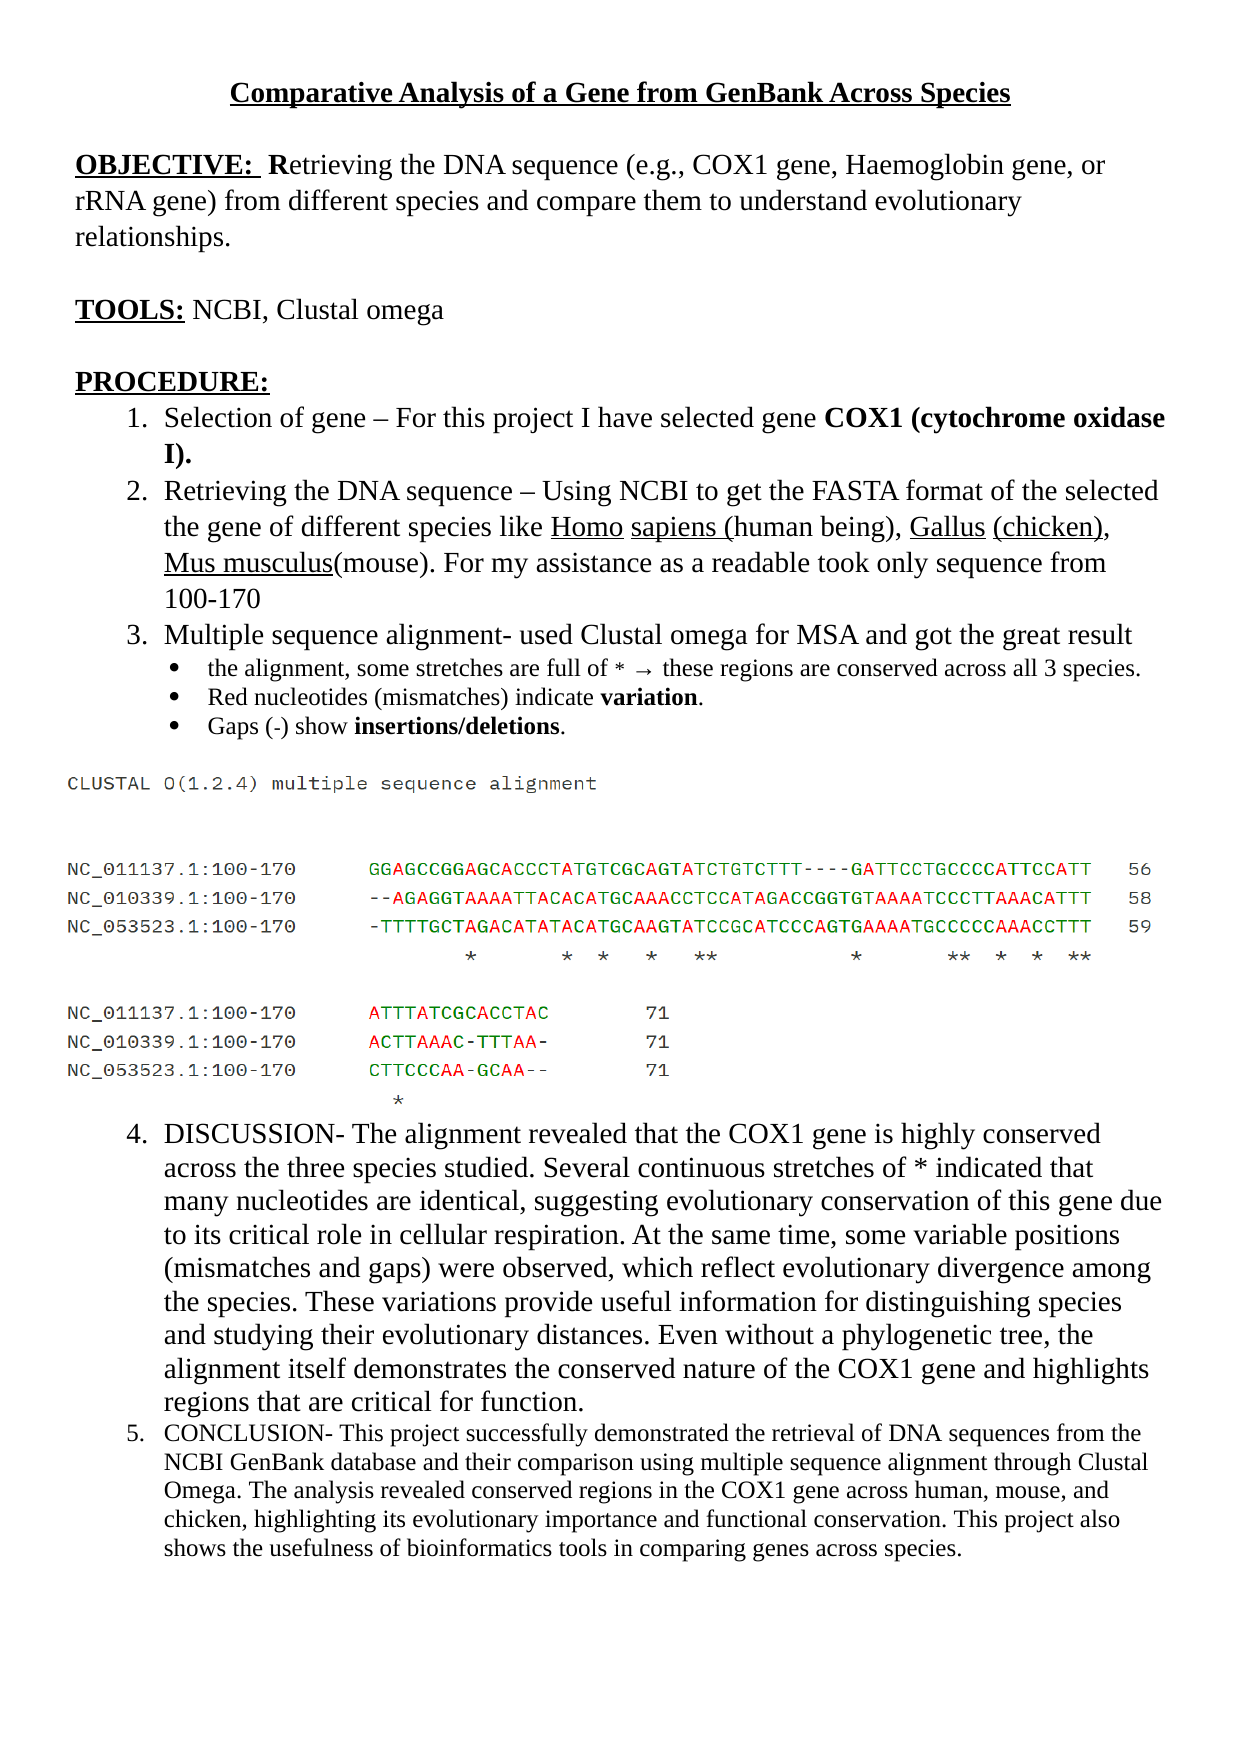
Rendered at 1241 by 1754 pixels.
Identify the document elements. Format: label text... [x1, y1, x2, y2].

list Selection of gene – For this project I have selected gene COX1 (cytochrome oxidase I). [126, 400, 1165, 470]
list the alignment, some stretches are full of * → these regions are conserved across all 3 species. [170, 653, 1165, 682]
list Gaps (-) show insertions/deletions. [170, 711, 1165, 739]
text TOOLS: NCBI, Clustal omega [75, 292, 1165, 325]
list Retrieving the DNA sequence – Using NCBI to get the FASTA format of the selected the gene of different species like Homo sapiens (human being), Gallus (chicken), Mus musculus(mouse). For my assistance as a readable took only sequence from 100-170 [126, 473, 1165, 614]
text Comparative Analysis of a Gene from GenBank Across Species [75, 75, 1165, 108]
picture [20, 755, 1220, 1123]
list Red nucleotides (mismatches) indicate variation. [170, 682, 1165, 711]
text PROCEDURE: [75, 364, 1165, 398]
text OBJECTIVE: Retrieving the DNA sequence (e.g., COX1 gene, Haemoglobin gene, or rRNA gene) from different species and compare them to understand evolutionary relationships. [75, 147, 1165, 253]
list DISCUSSION- The alignment revealed that the COX1 gene is highly conserved across the three species studied. Several continuous stretches of * indicated that many nucleotides are identical, suggesting evolutionary conservation of this gene due to its critical role in cellular respiration. At the same time, some variable positions (mismatches and gaps) were observed, which reflect evolutionary divergence among the species. These variations provide useful information for distinguishing species and studying their evolutionary distances. Even without a phylogenetic tree, the alignment itself demonstrates the conserved nature of the COX1 gene and highlights regions that are critical for function. [126, 1116, 1165, 1418]
list CONCLUSION- This project successfully demonstrated the retrieval of DNA sequences from the NCBI GenBank database and their comparison using multiple sequence alignment through Clustal Omega. The analysis revealed conserved regions in the COX1 gene across human, mouse, and chicken, highlighting its evolutionary importance and functional conservation. This project also shows the usefulness of bioinformatics tools in comparing genes across species. [126, 1418, 1165, 1562]
list Multiple sequence alignment- used Clustal omega for MSA and got the great result [126, 617, 1165, 651]
